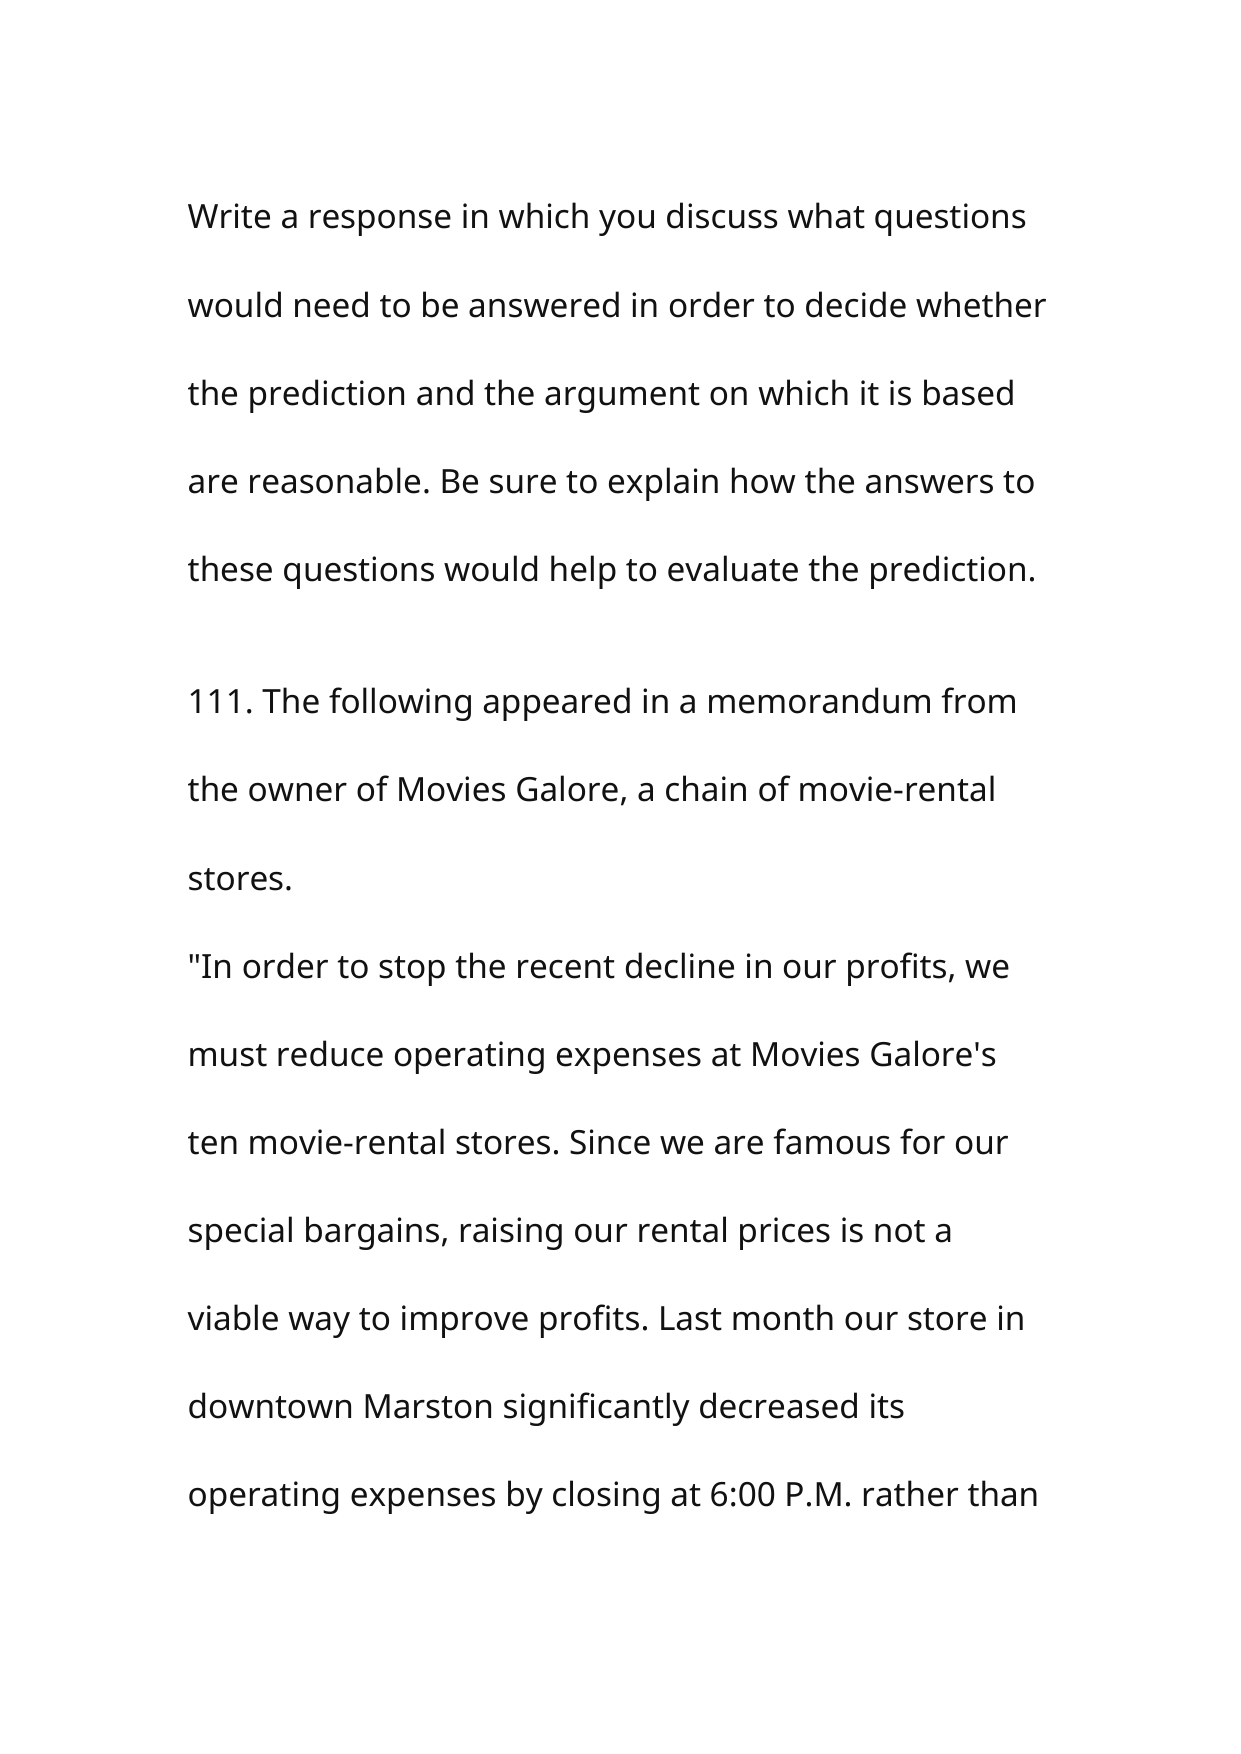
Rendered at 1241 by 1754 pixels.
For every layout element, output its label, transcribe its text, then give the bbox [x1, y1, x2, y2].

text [187, 921, 1053, 1538]
text 111. The following appeared in a memorandum from the owner of Movies Galore, a chain of movie-rental stores. [187, 657, 1053, 921]
text Write a response in which you discuss what questions would need to be answered in order to decide whether the prediction and the argument on which it is based are reasonable. Be sure to explain how the answers to these questions would help to evaluate the prediction. [187, 172, 1053, 613]
